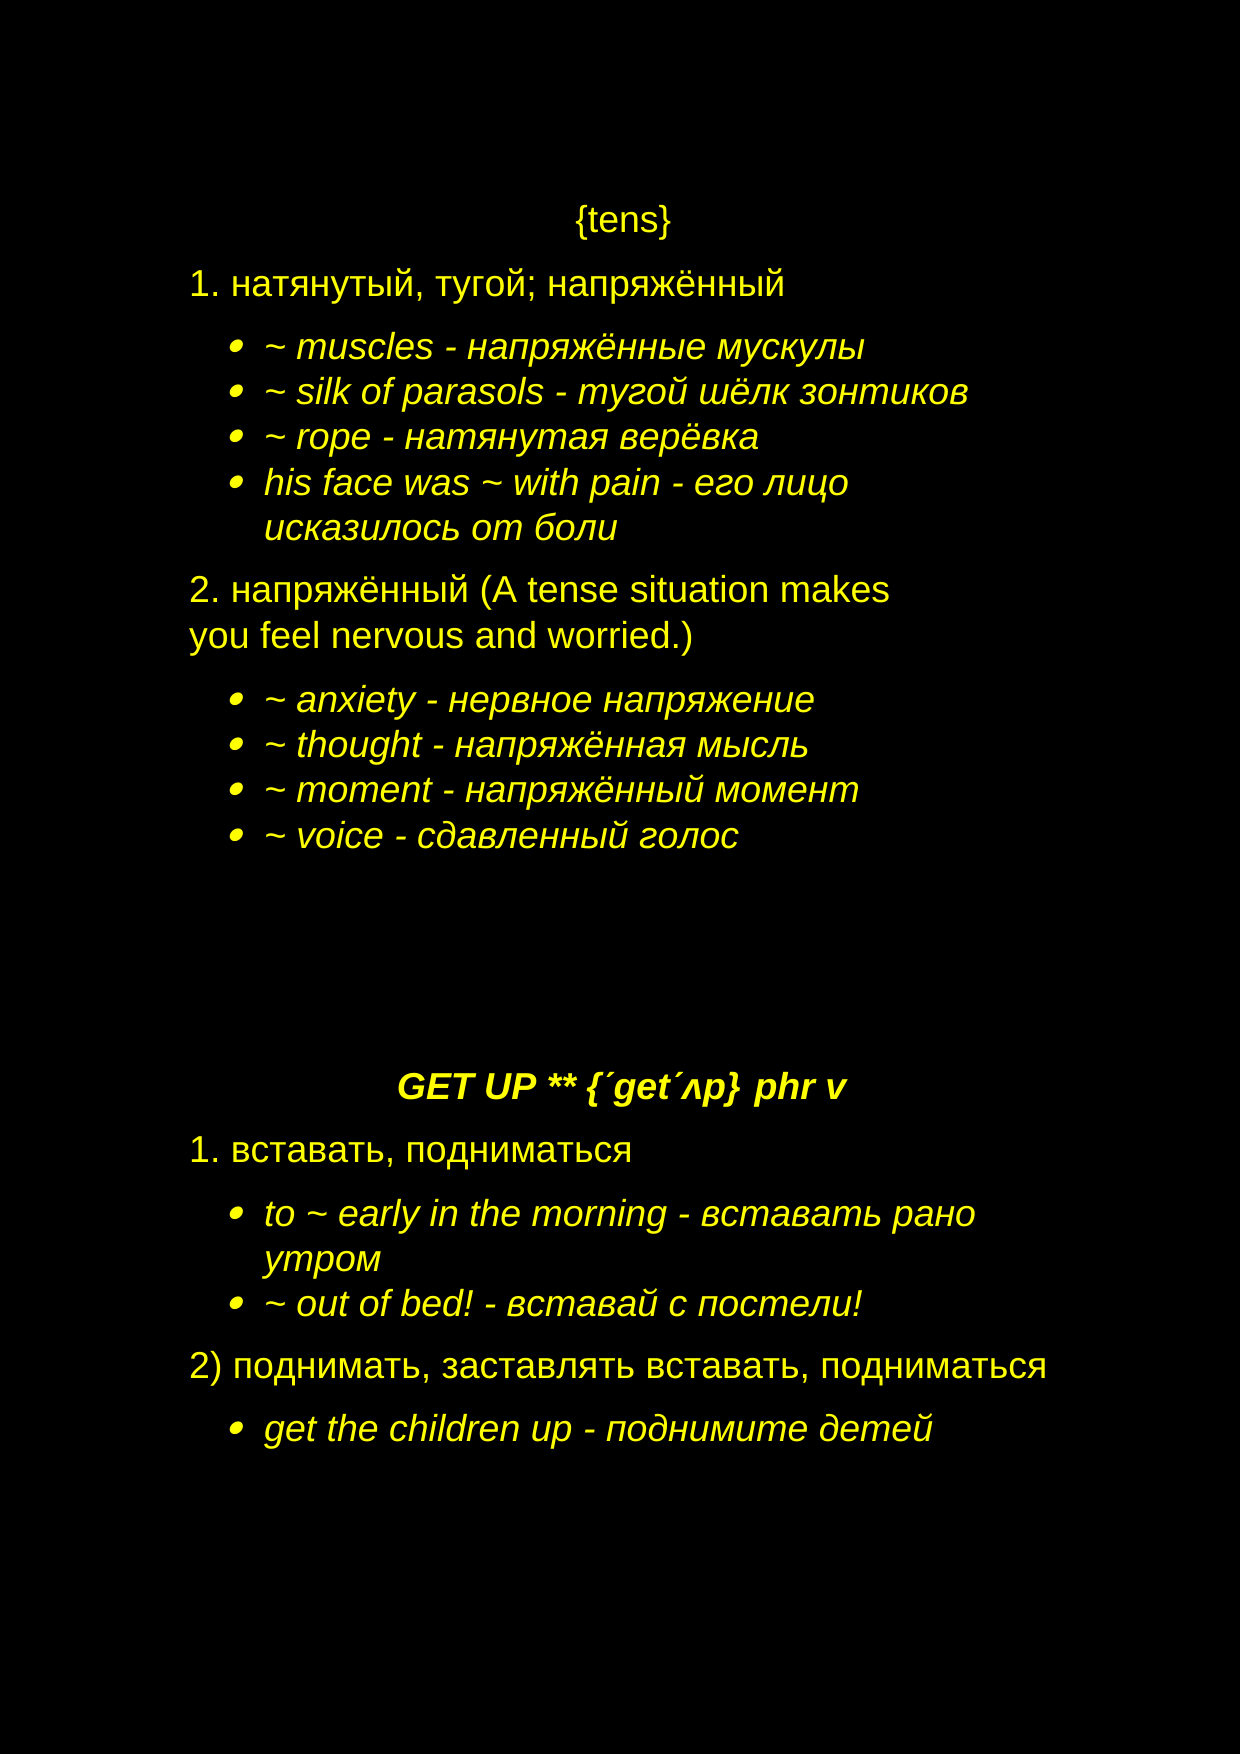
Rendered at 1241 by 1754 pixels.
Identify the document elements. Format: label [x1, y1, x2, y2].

table_header [182, 62, 1064, 1667]
